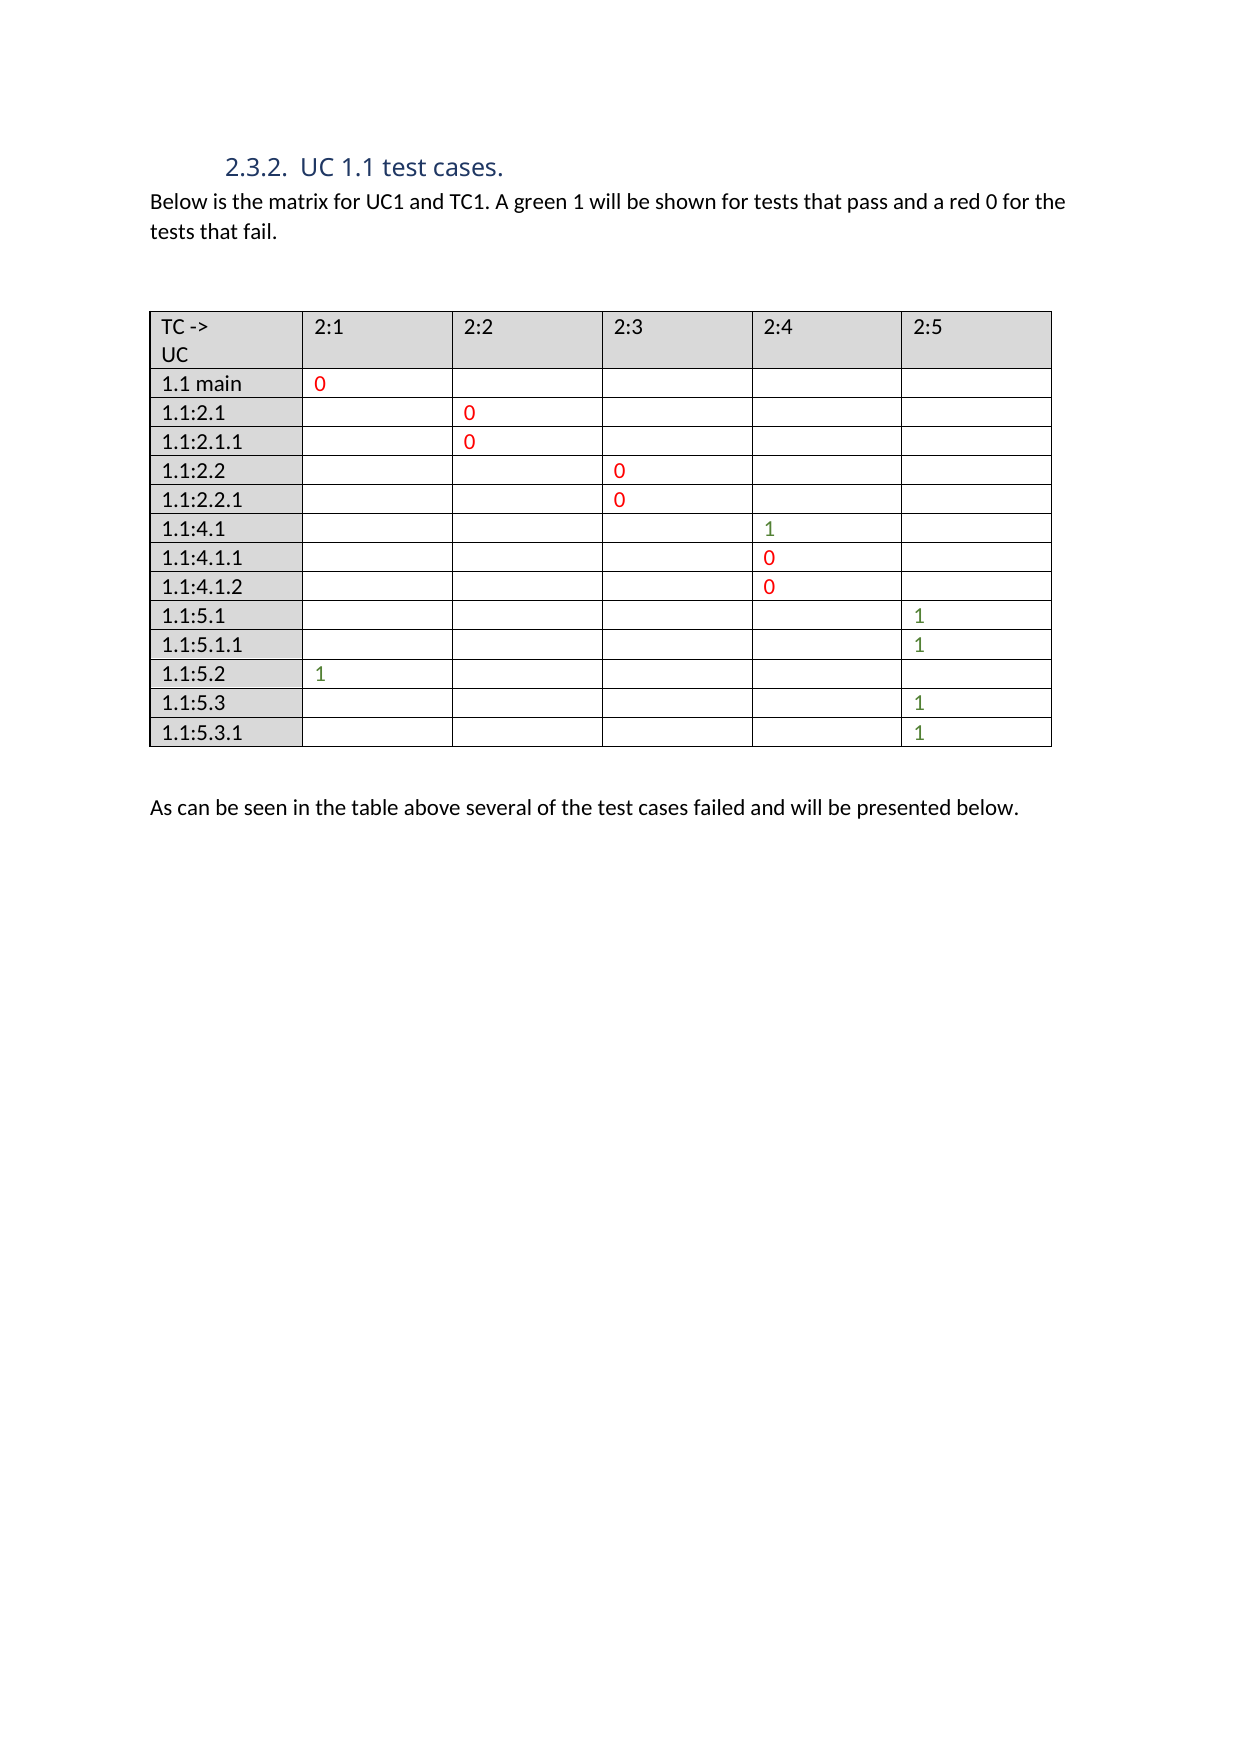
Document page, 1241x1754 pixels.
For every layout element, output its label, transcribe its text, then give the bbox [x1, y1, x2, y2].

table_cell [603, 601, 752, 629]
table_cell 1 [902, 689, 1051, 717]
table_cell [453, 369, 602, 397]
table_cell [453, 543, 602, 571]
table_cell 0 [453, 427, 602, 455]
table_cell [303, 456, 452, 484]
table_cell [303, 514, 452, 542]
table_cell [303, 427, 452, 455]
table_cell [303, 601, 452, 629]
table_cell 0 [753, 543, 901, 571]
table_cell [902, 398, 1051, 426]
table_header 2:2 [453, 312, 602, 368]
table_cell [753, 630, 901, 658]
table_header 2:4 [753, 312, 901, 368]
table_cell 1 [753, 514, 901, 542]
table_cell 1.1:2.2.1 [151, 485, 302, 513]
table_cell [453, 456, 602, 484]
table_cell [753, 601, 901, 629]
table_cell 1.1 main [151, 369, 302, 397]
table_cell [603, 398, 752, 426]
table_cell [753, 427, 901, 455]
table_cell 1.1:2.1 [151, 398, 302, 426]
table_cell [603, 660, 752, 687]
table_cell [753, 398, 901, 426]
table_cell [902, 427, 1051, 455]
text Below is the matrix for UC1 and TC1. A green 1 will be shown for tests that pass and a red 0 for the tests that fail. [150, 187, 1090, 245]
table_cell [753, 369, 901, 397]
table_header TC -> UC [151, 312, 302, 368]
table_header 2:1 [303, 312, 452, 368]
table_cell [902, 660, 1051, 687]
table_cell 0 [603, 485, 752, 513]
table_cell [453, 718, 602, 746]
table_cell [753, 718, 901, 746]
table_cell 0 [753, 572, 901, 600]
table_cell 1.1:5.1.1 [151, 630, 302, 658]
table_cell [603, 369, 752, 397]
table_cell [453, 601, 602, 629]
table_cell [902, 572, 1051, 600]
table_cell [603, 572, 752, 600]
table_cell [902, 369, 1051, 397]
table_cell [603, 543, 752, 571]
table_cell 1 [902, 601, 1051, 629]
table_cell [453, 485, 602, 513]
table_cell [902, 543, 1051, 571]
subtitle UC 1.1 test cases. [225, 150, 1090, 184]
table_cell [453, 514, 602, 542]
table_cell 1.1:4.1.2 [151, 572, 302, 600]
table_cell [453, 630, 602, 658]
table_cell [902, 456, 1051, 484]
table_cell [603, 718, 752, 746]
table_cell 1 [902, 630, 1051, 658]
table_cell [603, 689, 752, 717]
table_cell [303, 718, 452, 746]
table_cell [753, 660, 901, 687]
table_cell [303, 485, 452, 513]
table_cell 1.1:2.1.1 [151, 427, 302, 455]
table_cell 1.1:5.2 [151, 660, 302, 687]
table_cell 0 [303, 369, 452, 397]
table_cell [303, 689, 452, 717]
table_cell [303, 398, 452, 426]
table_cell 1 [303, 660, 452, 687]
table_cell [453, 572, 602, 600]
table_cell [753, 689, 901, 717]
table_cell [753, 485, 901, 513]
table_cell [753, 456, 901, 484]
table_cell [902, 485, 1051, 513]
table_cell 1.1:4.1.1 [151, 543, 302, 571]
table_cell [453, 689, 602, 717]
table_cell [453, 660, 602, 687]
table_cell 0 [603, 456, 752, 484]
table_cell [902, 514, 1051, 542]
table_cell 1.1:2.2 [151, 456, 302, 484]
table_cell 1.1:4.1 [151, 514, 302, 542]
table_cell [603, 427, 752, 455]
table_cell [603, 630, 752, 658]
text As can be seen in the table above several of the test cases failed and will be presented below. [150, 793, 1090, 822]
table_cell 1.1:5.3.1 [151, 718, 302, 746]
table_cell [303, 630, 452, 658]
table_cell [303, 572, 452, 600]
table_cell [303, 543, 452, 571]
table_cell 1.1:5.3 [151, 689, 302, 717]
table_cell [603, 514, 752, 542]
table_header 2:5 [902, 312, 1051, 368]
table_cell 0 [453, 398, 602, 426]
table_cell 1 [902, 718, 1051, 746]
table_header 2:3 [603, 312, 752, 368]
table_cell 1.1:5.1 [151, 601, 302, 629]
